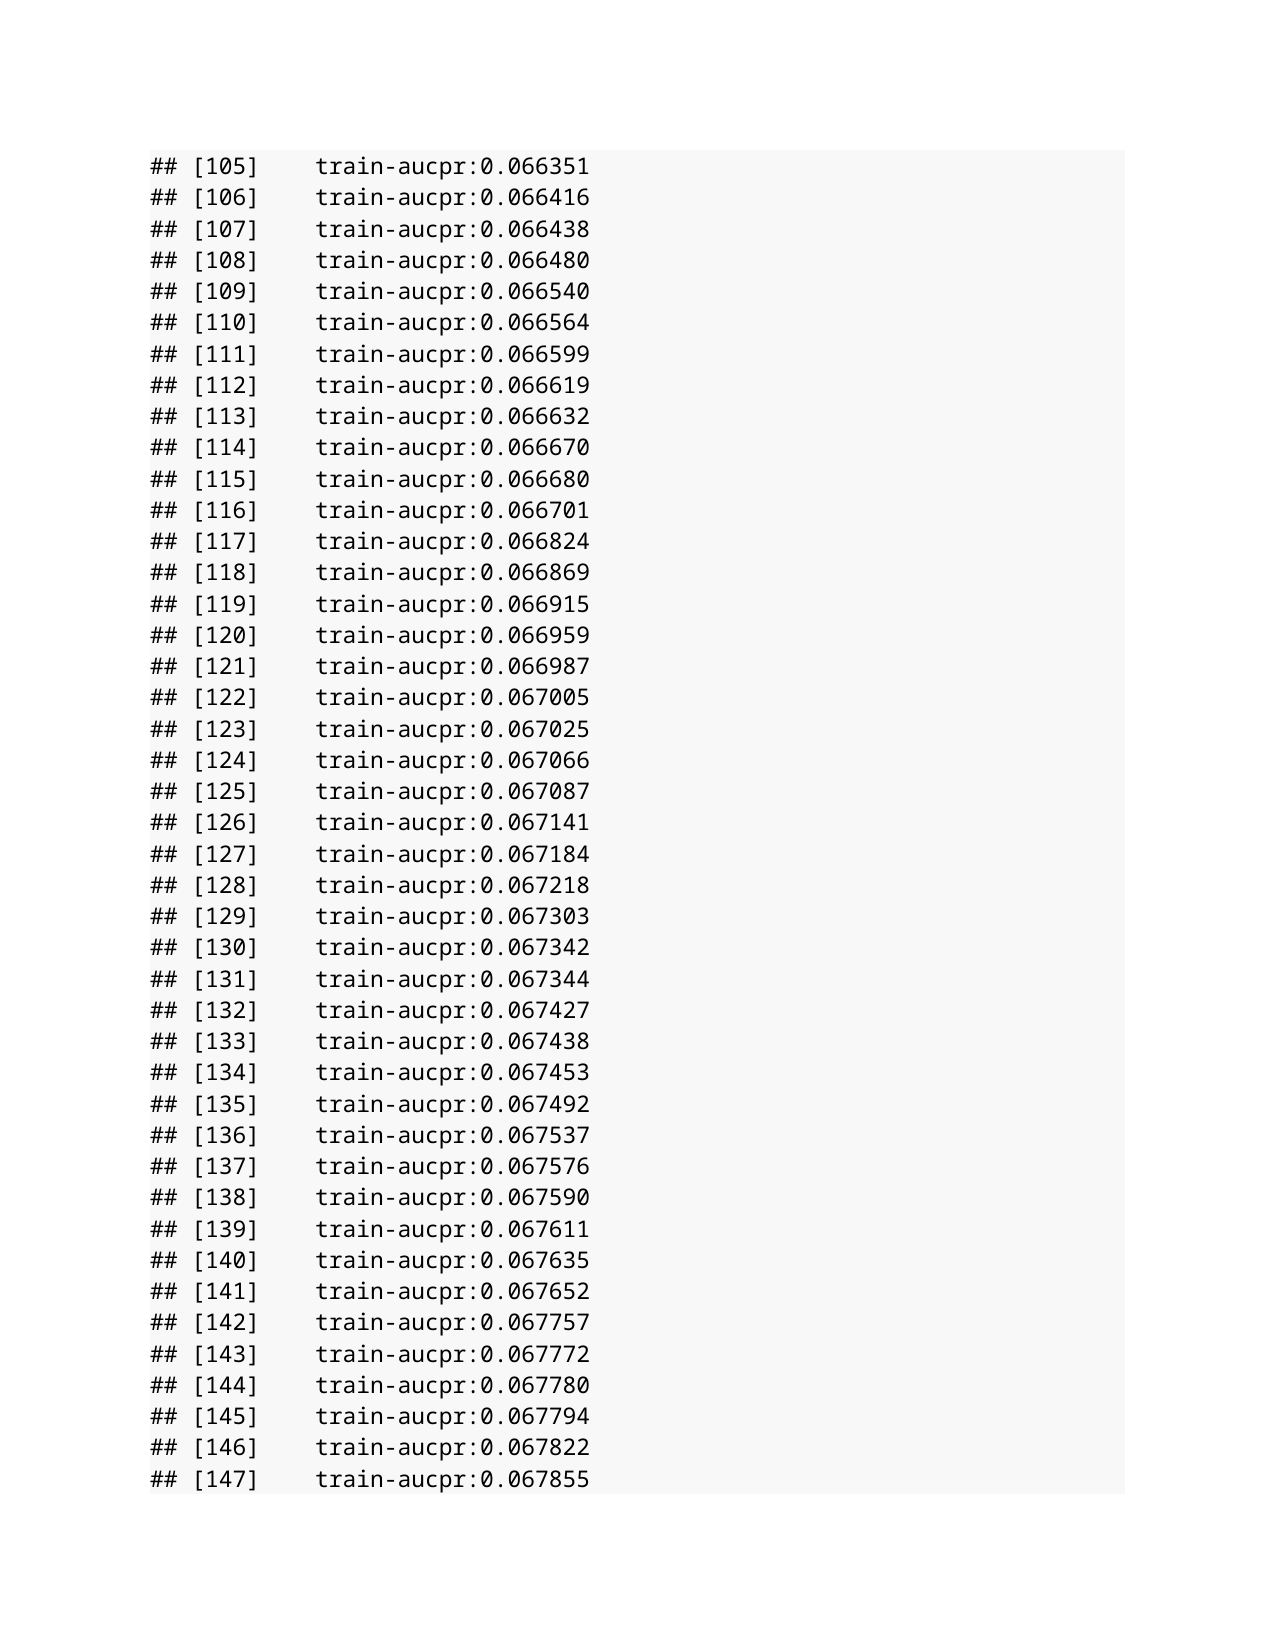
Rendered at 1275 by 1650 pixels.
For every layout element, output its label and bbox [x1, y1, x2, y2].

text [150, 150, 1125, 1494]
